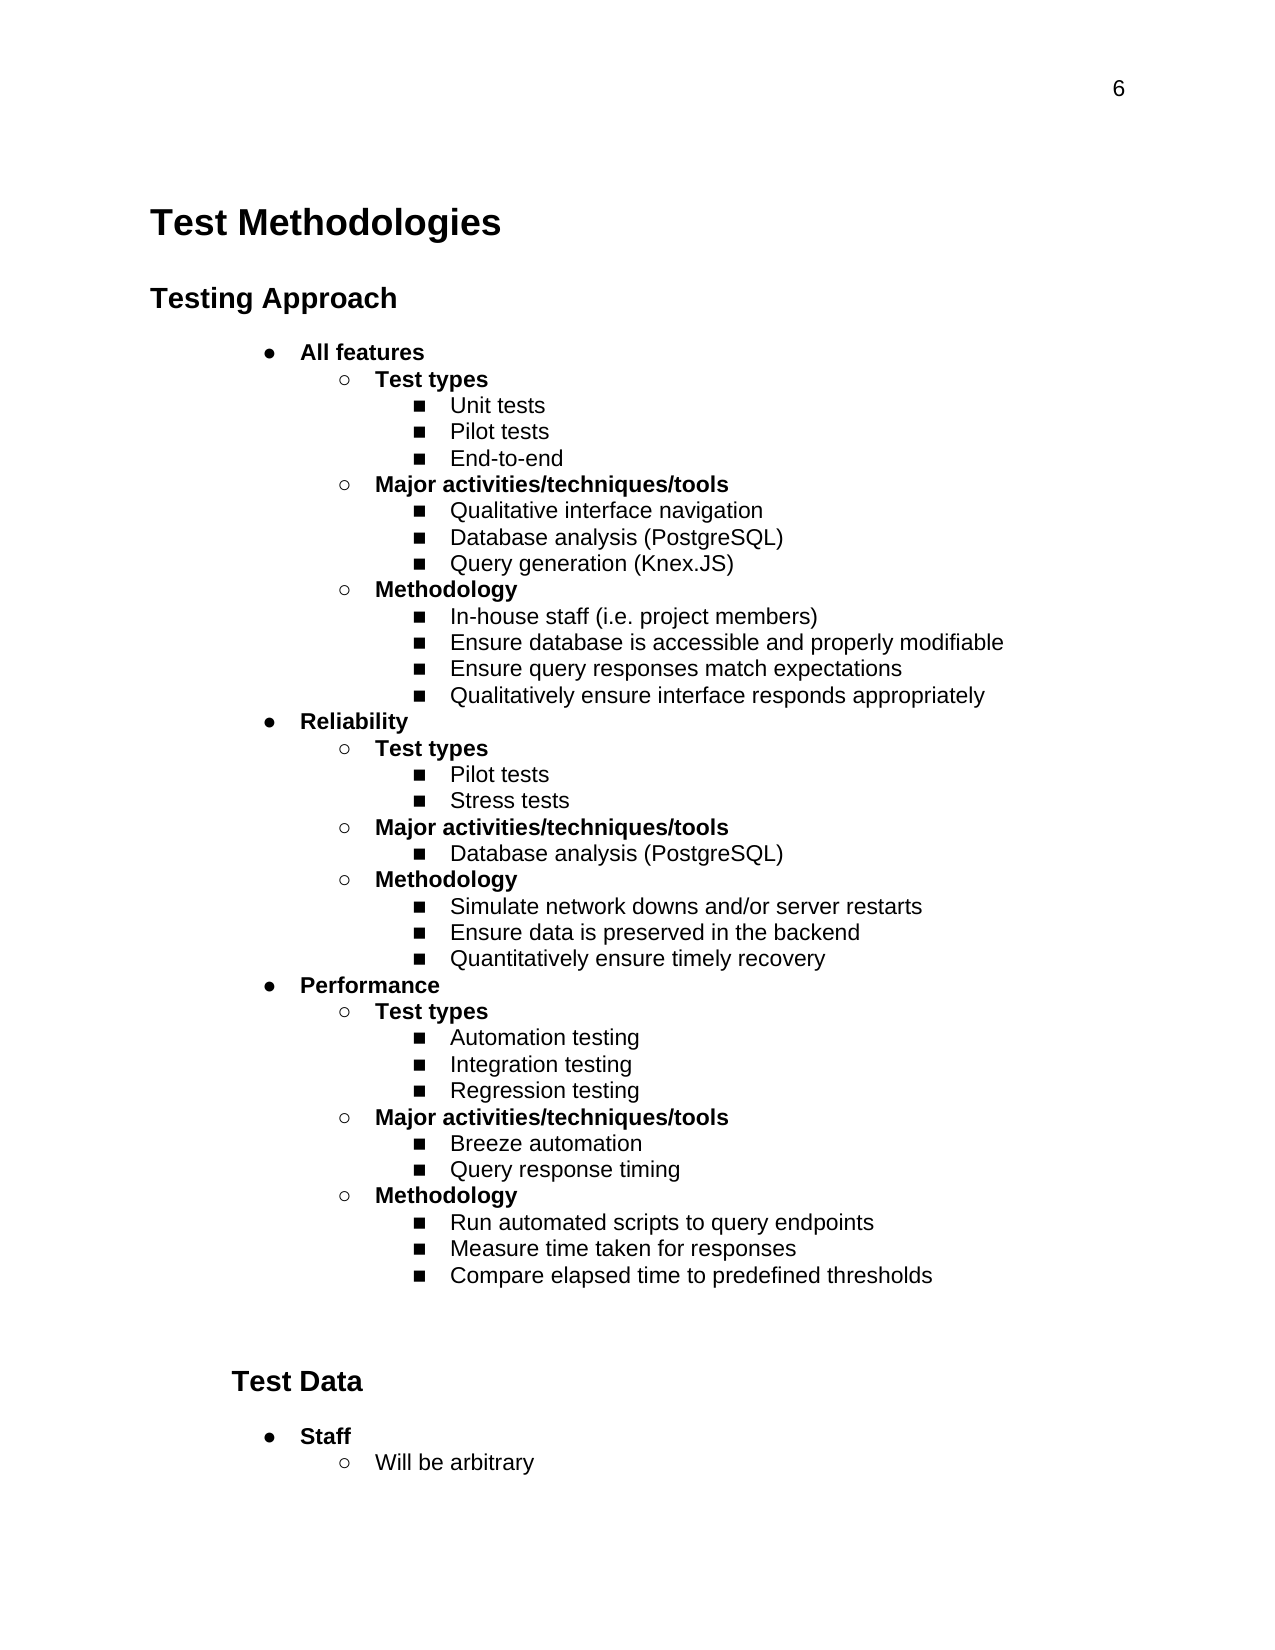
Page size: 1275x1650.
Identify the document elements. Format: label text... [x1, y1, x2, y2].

list Staff [262, 1423, 1125, 1449]
list End-to-end [412, 444, 1125, 471]
list Methodology [337, 576, 1125, 603]
list Major activities/techniques/tools [337, 471, 1125, 497]
list Test types [337, 366, 1125, 392]
list Ensure query responses match expectations [412, 655, 1125, 682]
list Simulate network downs and/or server restarts [412, 893, 1125, 919]
list Regression testing [412, 1077, 1125, 1103]
text Test Data [225, 1364, 1125, 1398]
list Reliability [262, 708, 1125, 734]
list Qualitative interface navigation [412, 497, 1125, 524]
list Major activities/techniques/tools [337, 813, 1125, 840]
list Major activities/techniques/tools [337, 1103, 1125, 1130]
list Performance [262, 972, 1125, 998]
list Integration testing [412, 1051, 1125, 1077]
subtitle Testing Approach [150, 281, 1125, 314]
list Quantitatively ensure timely recovery [412, 945, 1125, 972]
list Unit tests [412, 392, 1125, 418]
list Methodology [337, 866, 1125, 893]
list Methodology [337, 1182, 1125, 1209]
list Pilot tests [412, 761, 1125, 787]
list Pilot tests [412, 418, 1125, 444]
list Database analysis (PostgreSQL) [412, 524, 1125, 550]
list Compare elapsed time to predefined thresholds [412, 1262, 1125, 1288]
list Automation testing [412, 1024, 1125, 1051]
list Ensure data is preserved in the backend [412, 919, 1125, 945]
list Stress tests [412, 787, 1125, 813]
list In-house staff (i.e. project members) [412, 603, 1125, 629]
list Database analysis (PostgreSQL) [412, 840, 1125, 866]
list Test types [337, 998, 1125, 1024]
subtitle Test Methodologies [150, 200, 1125, 243]
list Measure time taken for responses [412, 1235, 1125, 1262]
list All features [262, 339, 1125, 366]
list Breeze automation [412, 1130, 1125, 1156]
list Test types [337, 734, 1125, 761]
list Query generation (Knex.JS) [412, 550, 1125, 576]
list Run automated scripts to query endpoints [412, 1209, 1125, 1235]
list Qualitatively ensure interface responds appropriately [412, 682, 1125, 708]
list Query response timing [412, 1156, 1125, 1182]
list Ensure database is accessible and properly modifiable [412, 629, 1125, 655]
list Will be arbitrary [337, 1449, 1125, 1476]
